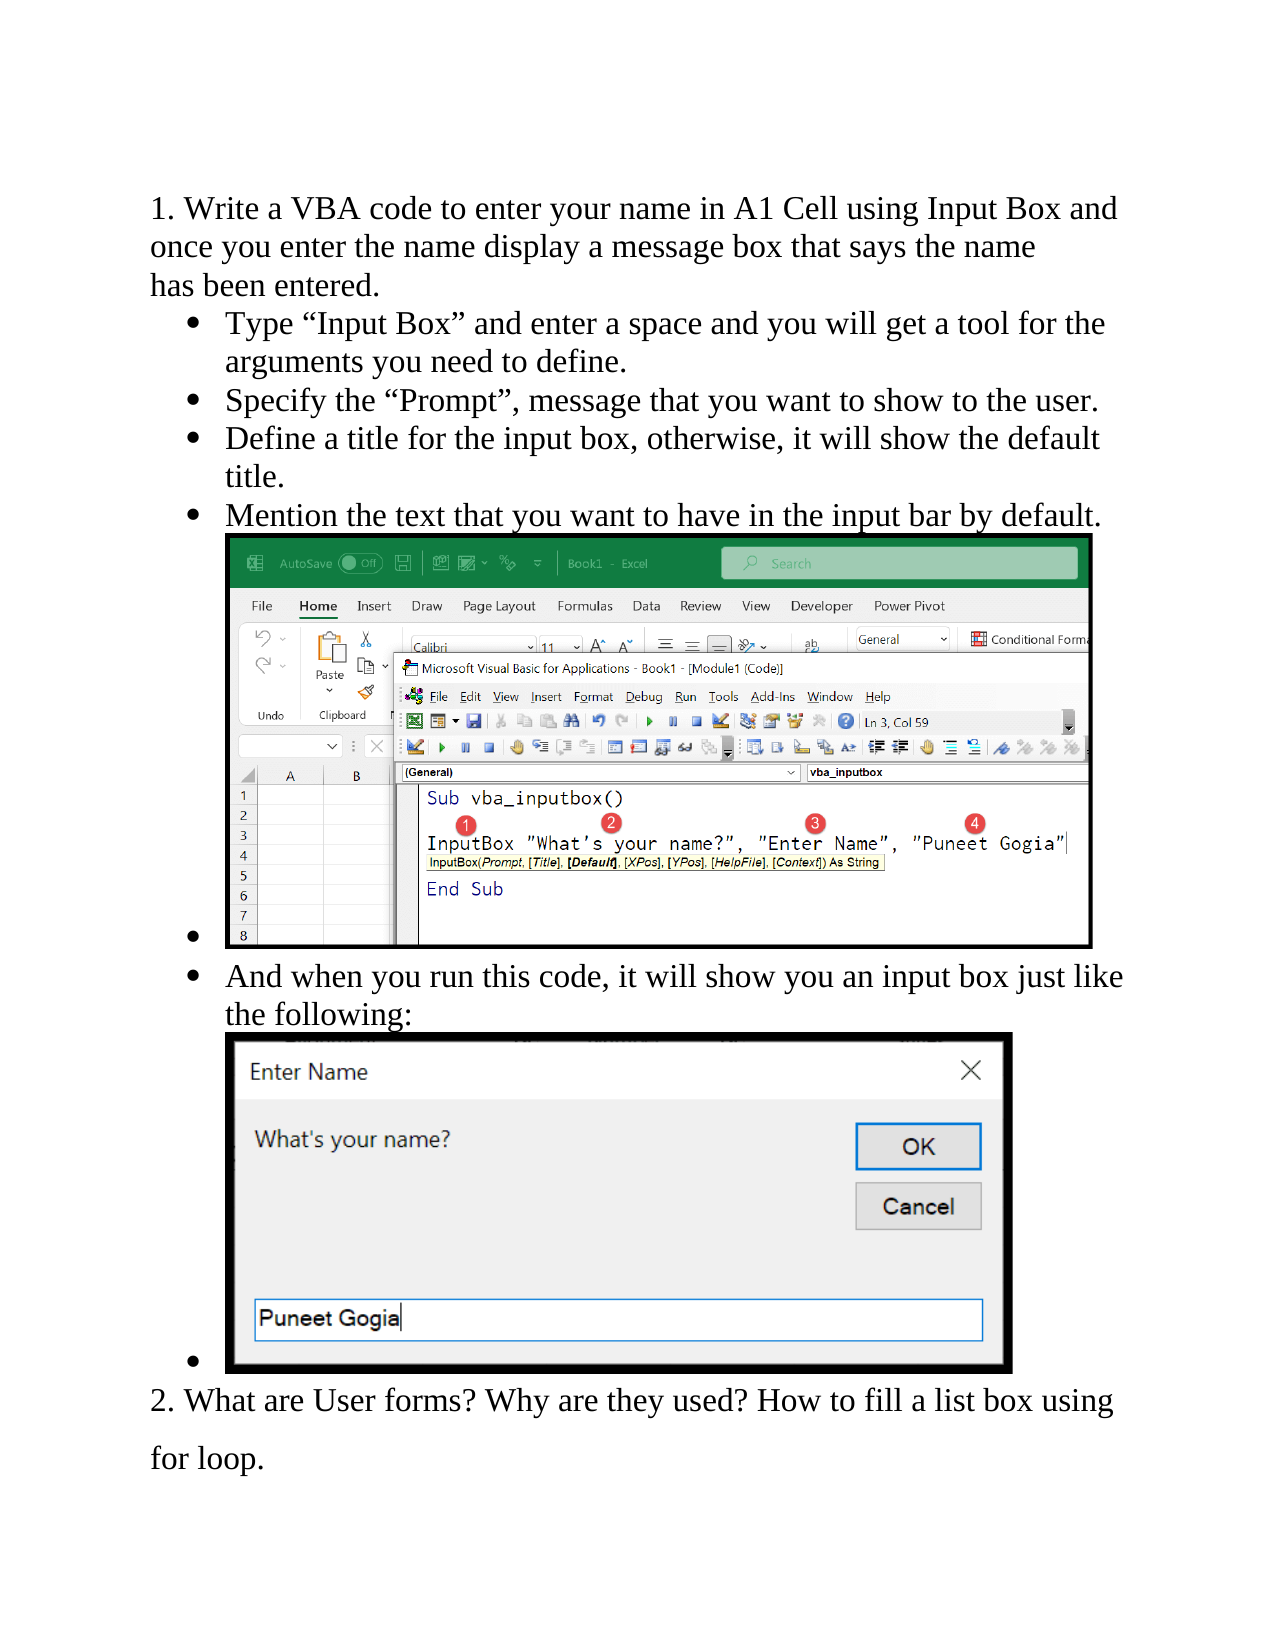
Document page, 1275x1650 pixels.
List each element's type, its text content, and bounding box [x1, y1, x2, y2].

text has been entered. [150, 265, 1125, 303]
text 2. What are User forms? Why are they used? How to fill a list box using [150, 1381, 1125, 1419]
list Specify the “Prompt”, message that you want to show to the user. [187, 380, 1125, 418]
text for loop. [150, 1439, 1125, 1477]
text 1. Write a VBA code to enter your name in A1 Cell using Input Box and [150, 188, 1125, 227]
picture [225, 1032, 1013, 1374]
list Type “Input Box” and enter a space and you will get a tool for the arguments you need to define. [187, 303, 1125, 380]
text once you enter the name display a message box that says the name [150, 227, 1125, 265]
list Mention the text that you want to have in the input bar by default. [187, 495, 1125, 533]
list And when you run this code, it will show you an input box just like the following: [187, 956, 1125, 1033]
list Define a title for the input box, otherwise, it will show the default title. [187, 418, 1125, 495]
picture [225, 533, 1093, 949]
